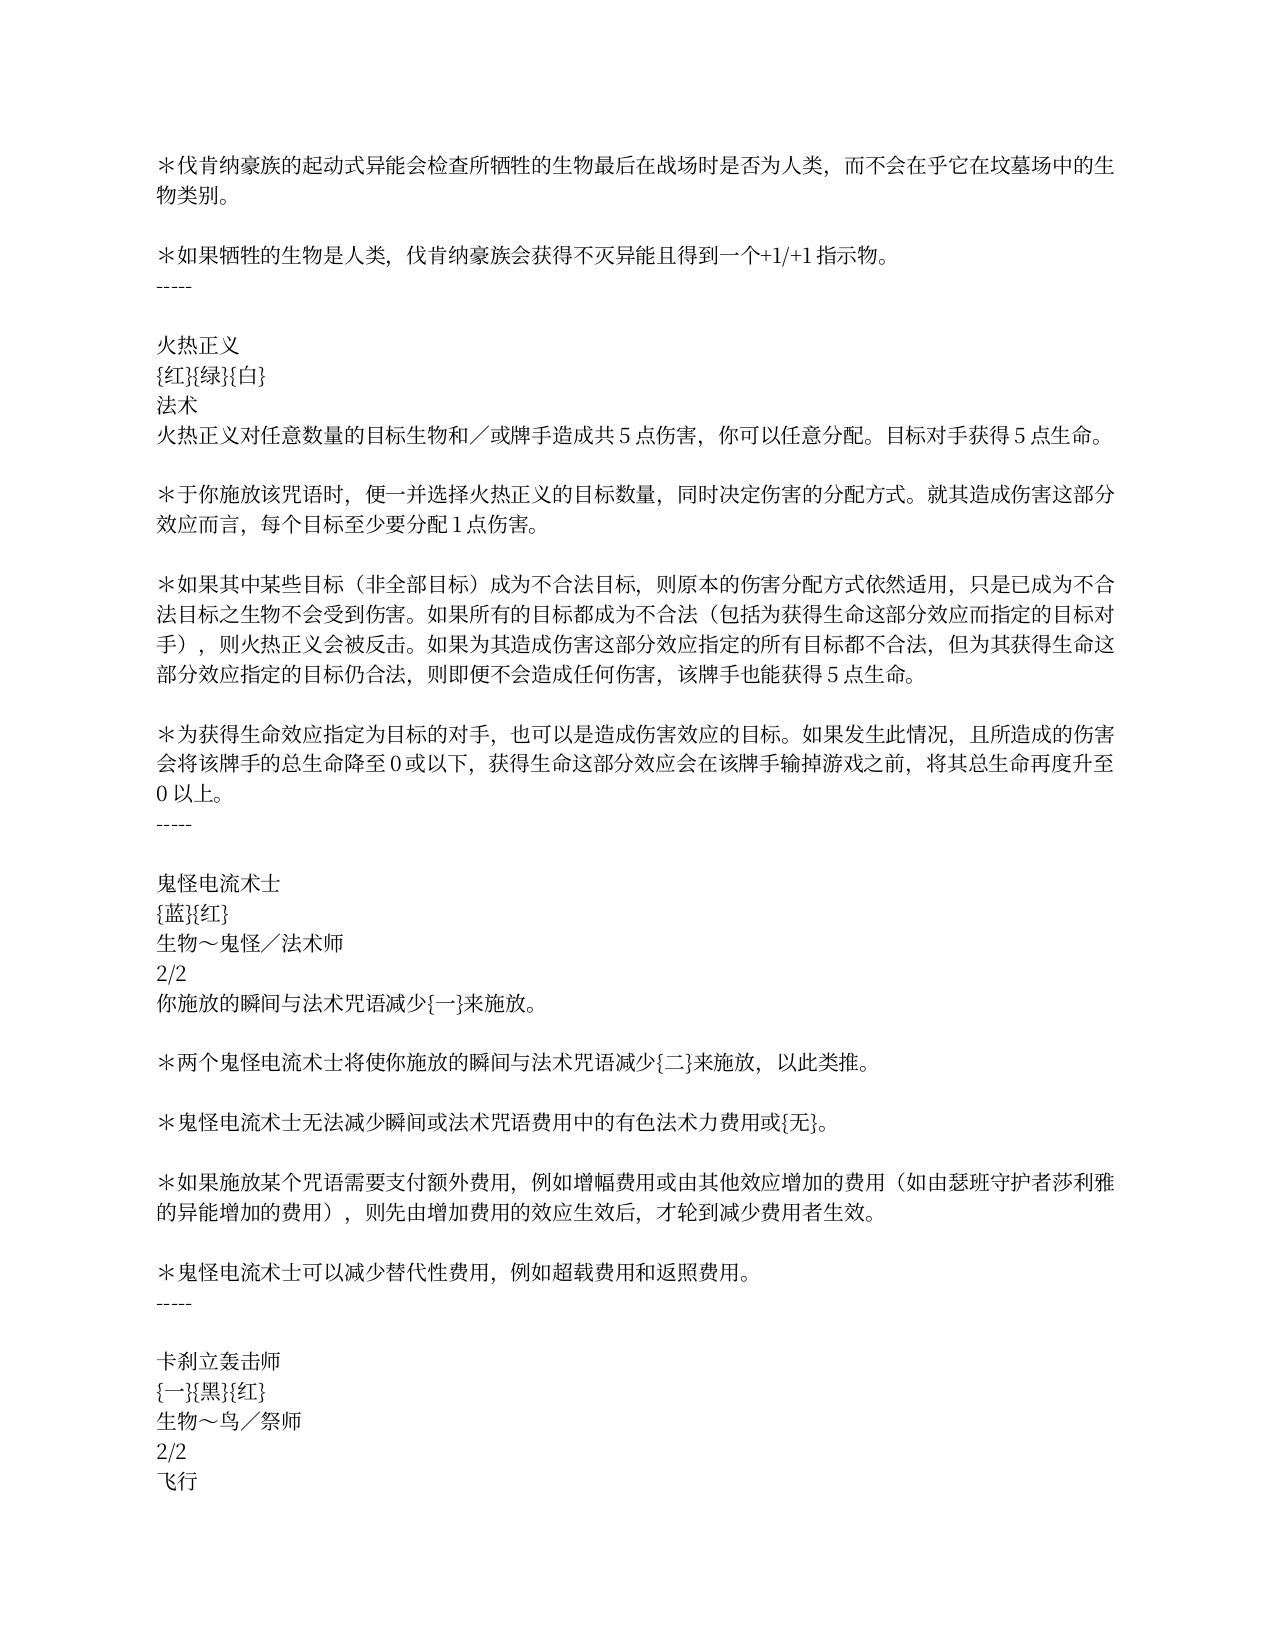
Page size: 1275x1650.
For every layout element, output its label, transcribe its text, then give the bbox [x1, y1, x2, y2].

text ----- [156, 808, 1118, 838]
text 法术 [156, 389, 1118, 419]
text ＊如果牺牲的生物是人类，伐肯纳豪族会获得不灭异能且得到一个+1/+1指示物。 [156, 240, 1118, 269]
text ＊如果施放某个咒语需要支付额外费用，例如增幅费用或由其他效应增加的费用（如由瑟班守护者莎利雅的异能增加的费用），则先由增加费用的效应生效后，才轮到减少费用者生效。 [156, 1166, 1118, 1226]
text ＊鬼怪电流术士无法减少瞬间或法术咒语费用中的有色法术力费用或{无}。 [156, 1107, 1118, 1137]
text 2/2 [156, 1436, 1118, 1465]
text ＊于你施放该咒语时，便一并选择火热正义的目标数量，同时决定伤害的分配方式。就其造成伤害这部分效应而言，每个目标至少要分配1点伤害。 [156, 479, 1118, 539]
text ----- [156, 269, 1118, 299]
text 飞行 [156, 1465, 1118, 1495]
text ＊为获得生命效应指定为目标的对手，也可以是造成伤害效应的目标。如果发生此情况，且所造成的伤害会将该牌手的总生命降至0或以下，获得生命这部分效应会在该牌手输掉游戏之前，将其总生命再度升至0以上。 [156, 718, 1118, 808]
text 卡刹立轰击师 [156, 1346, 1118, 1376]
text {一}{黑}{红} [156, 1376, 1118, 1406]
text 火热正义对任意数量的目标生物和／或牌手造成共5点伤害，你可以任意分配。目标对手获得5点生命。 [156, 419, 1118, 449]
text ＊鬼怪电流术士可以减少替代性费用，例如超载费用和返照费用。 [156, 1256, 1118, 1286]
text ＊两个鬼怪电流术士将使你施放的瞬间与法术咒语减少{二}来施放，以此类推。 [156, 1047, 1118, 1077]
text {红}{绿}{白} [156, 359, 1118, 389]
text {蓝}{红} [156, 897, 1118, 927]
text ＊如果其中某些目标（非全部目标）成为不合法目标，则原本的伤害分配方式依然适用，只是已成为不合法目标之生物不会受到伤害。如果所有的目标都成为不合法（包括为获得生命这部分效应而指定的目标对手），则火热正义会被反击。如果为其造成伤害这部分效应指定的所有目标都不合法，但为其获得生命这部分效应指定的目标仍合法，则即便不会造成任何伤害，该牌手也能获得5点生命。 [156, 568, 1118, 688]
text 鬼怪电流术士 [156, 867, 1118, 897]
text 你施放的瞬间与法术咒语减少{一}来施放。 [156, 987, 1118, 1017]
text 火热正义 [156, 329, 1118, 359]
text 生物～鬼怪／法术师 [156, 927, 1118, 957]
text ----- [156, 1286, 1118, 1316]
text 2/2 [156, 957, 1118, 987]
text ＊伐肯纳豪族的起动式异能会检查所牺牲的生物最后在战场时是否为人类，而不会在乎它在坟墓场中的生物类别。 [156, 150, 1118, 210]
text 生物～鸟／祭师 [156, 1406, 1118, 1436]
